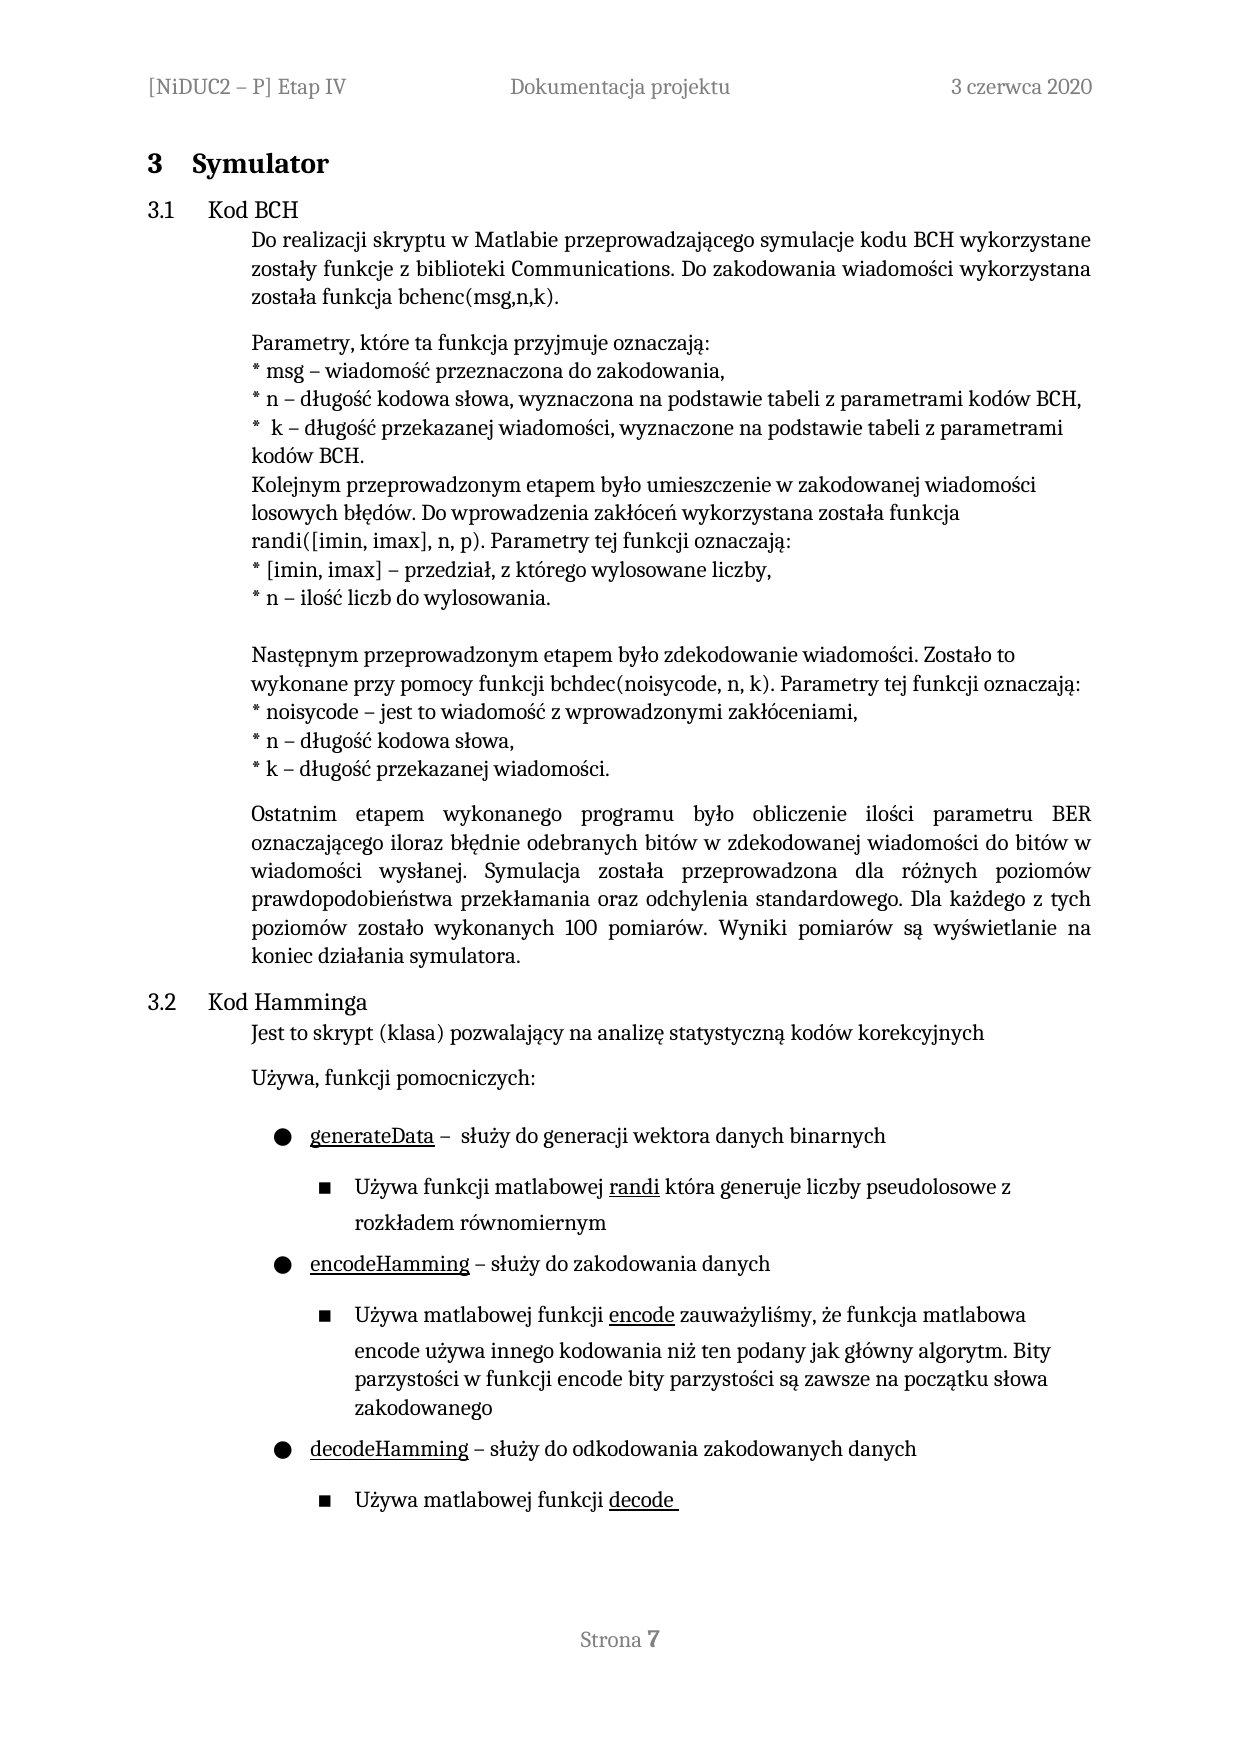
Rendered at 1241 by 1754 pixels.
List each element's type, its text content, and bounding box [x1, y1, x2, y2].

subtitle Symulator [148, 148, 1093, 181]
text Jest to skrypt (klasa) pozwalający na analizę statystyczną kodów korekcyjnych [251, 1019, 1093, 1046]
subtitle Kod BCH [148, 196, 1093, 225]
list decodeHamming – służy do odkodowania zakodowanych danych [273, 1423, 1093, 1470]
list Używa funkcji matlabowej randi która generuje liczby pseudolosowe z rozkładem równomiernym [317, 1160, 1093, 1236]
text Do realizacji skryptu w Matlabie przeprowadzającego symulacje kodu BCH wykorzystane zostały funkcje z biblioteki Communications. Do zakodowania wiadomości wykorzystana została funkcja bchenc(msg,n,k). [251, 227, 1093, 311]
subtitle Kod Hamminga [148, 988, 1093, 1017]
list Używa matlabowej funkcji encode zauważyliśmy, że funkcja matlabowa encode używa innego kodowania niż ten podany jak główny algorytm. Bity parzystości w funkcji encode bity parzystości są zawsze na początku słowa zakodowanego [317, 1288, 1093, 1421]
text Ostatnim etapem wykonanego programu było obliczenie ilości parametru BER oznaczającego iloraz błędnie odebranych bitów w zdekodowanej wiadomości do bitów w wiadomości wysłanej. Symulacja została przeprowadzona dla różnych poziomów prawdopodobieństwa przekłamania oraz odchylenia standardowego. Dla każdego z tych poziomów zostało wykonanych 100 pomiarów. Wyniki pomiarów są wyświetlanie na koniec działania symulatora. [251, 801, 1093, 969]
list encodeHamming – służy do zakodowania danych [273, 1238, 1093, 1285]
list generateData – służy do generacji wektora danych binarnych [273, 1109, 1093, 1156]
text Używa, funkcji pomocniczych: [251, 1064, 1093, 1091]
text Parametry, które ta funkcja przyjmuje oznaczają: * msg – wiadomość przeznaczona do zakodowania, * n – długość kodowa słowa, wyznaczona na podstawie tabeli z parametrami kodów BCH, * k – długość przekazanej wiadomości, wyznaczone na podstawie tabeli z parametrami kodów BCH. Kolejnym przeprowadzonym etapem było umieszczenie w zakodowanej wiadomości losowych błędów. Do wprowadzenia zakłóceń wykorzystana została funkcja randi([imin, imax], n, p). Parametry tej funkcji oznaczają: * [imin, imax] – przedział, z którego wylosowane liczby, * n – ilość liczb do wylosowania. Następnym przeprowadzonym etapem było zdekodowanie wiadomości. Zostało to wykonane przy pomocy funkcji bchdec(noisycode, n, k). Parametry tej funkcji oznaczają: * noisycode – jest to wiadomość z wprowadzonymi zakłóceniami, * n – długość kodowa słowa, * k – długość przekazanej wiadomości. [251, 329, 1093, 782]
list Używa matlabowej funkcji decode [317, 1473, 1093, 1521]
